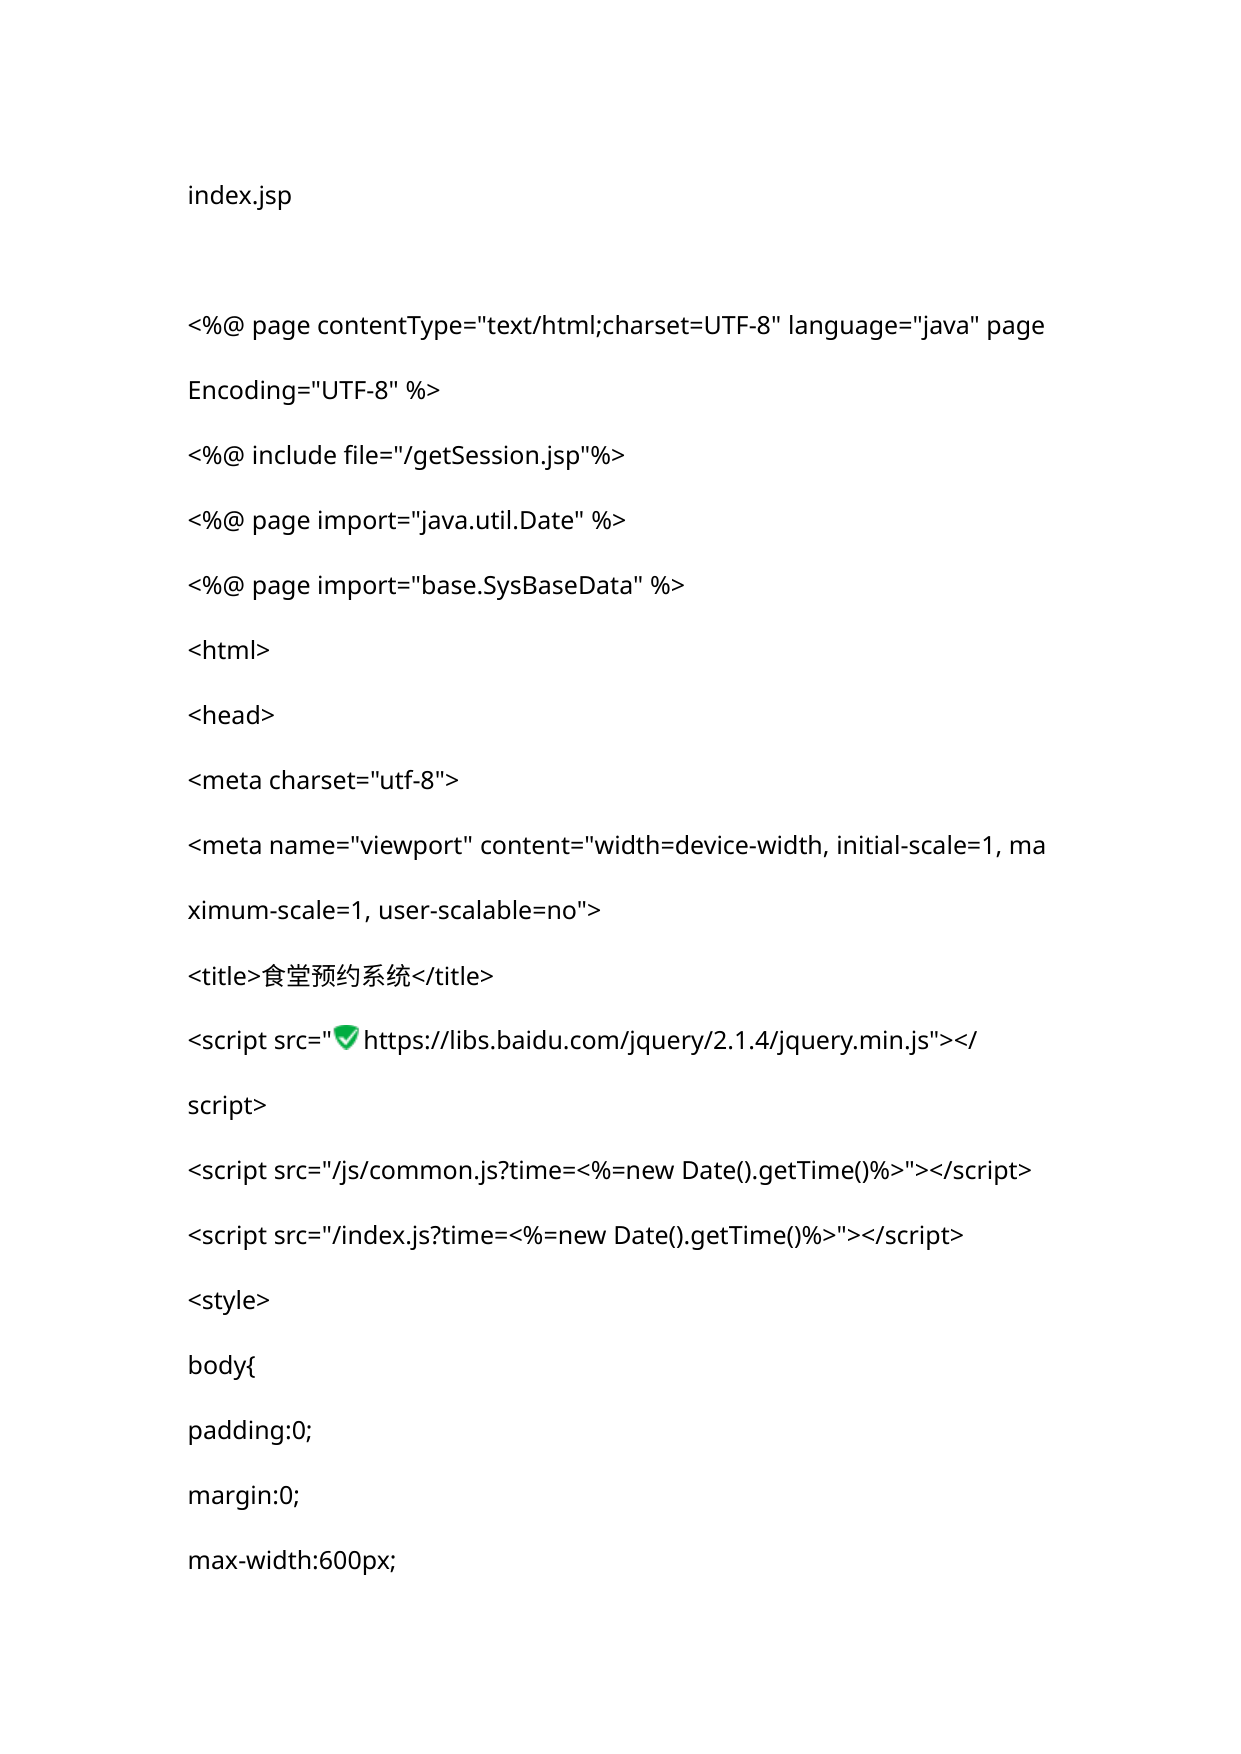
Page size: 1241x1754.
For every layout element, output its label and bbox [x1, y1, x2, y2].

text [187, 162, 1053, 1592]
picture [331, 1025, 363, 1050]
